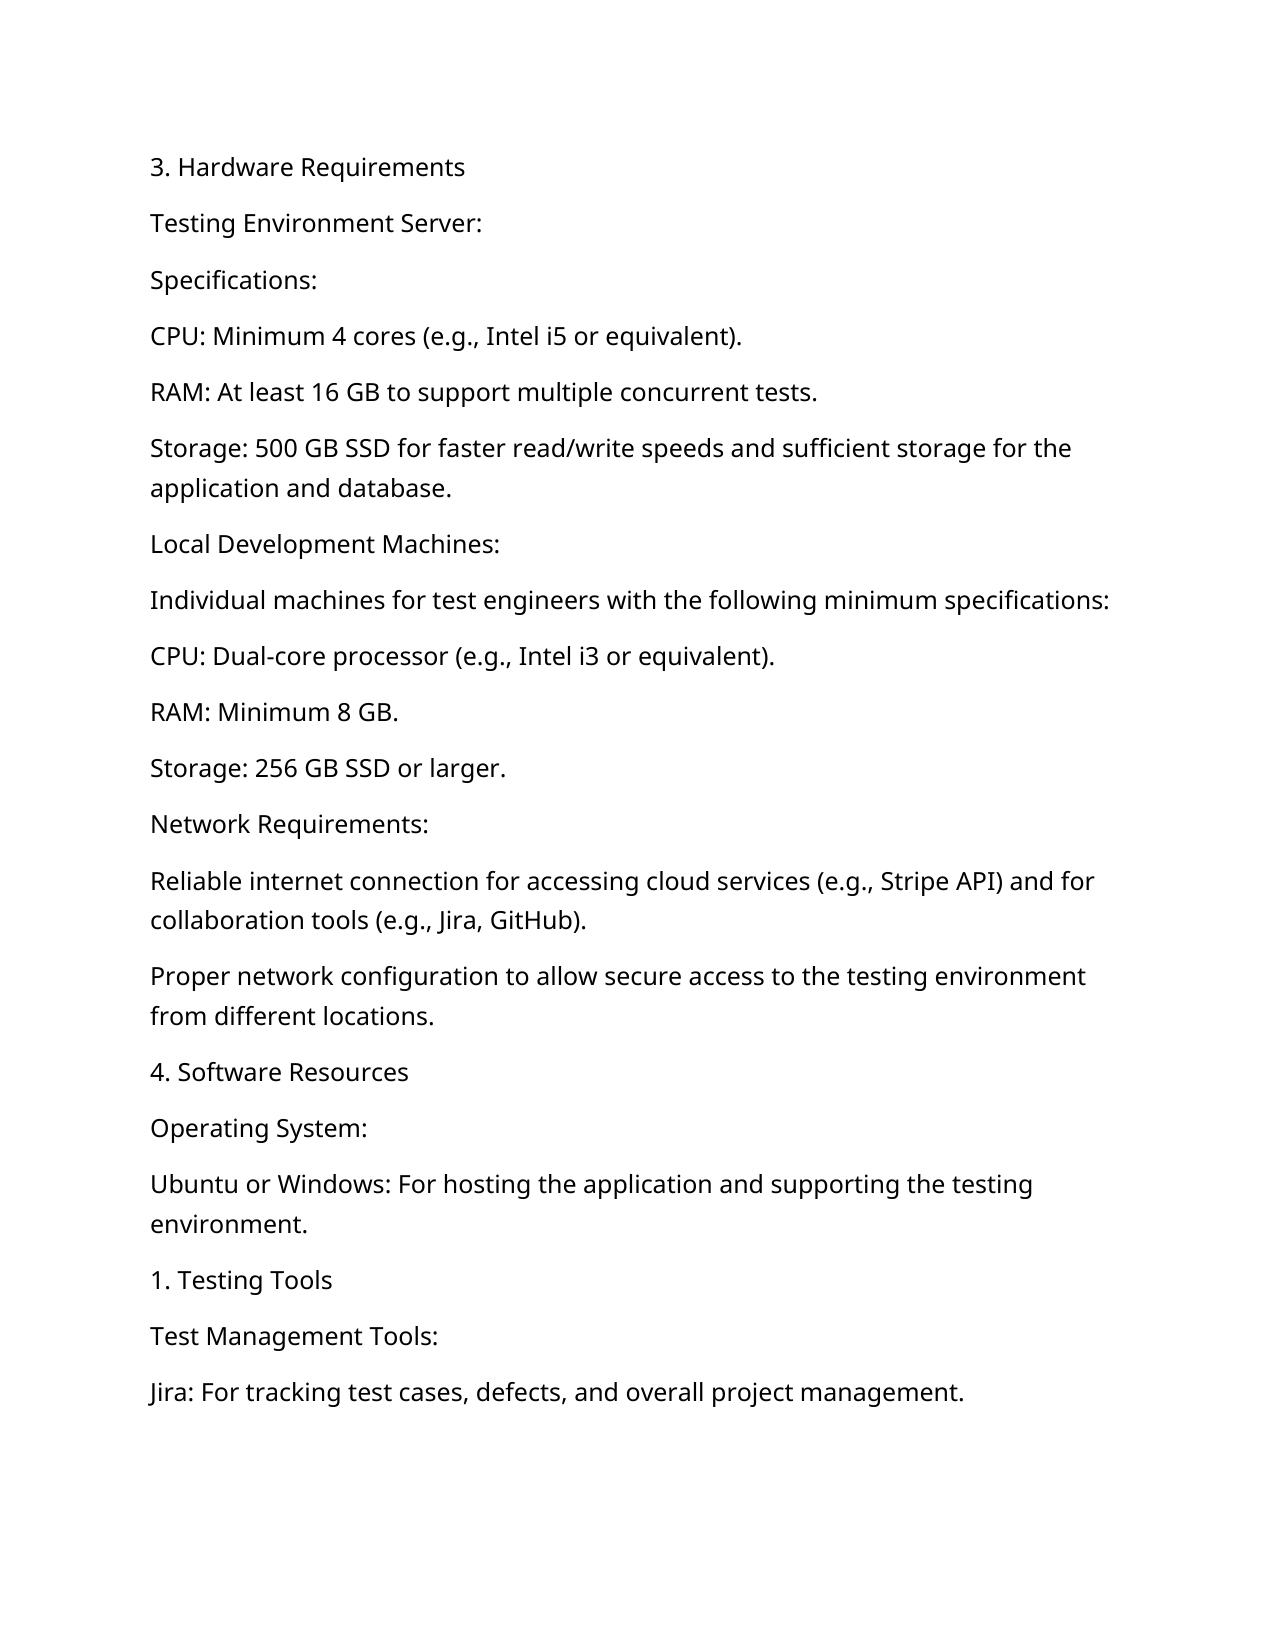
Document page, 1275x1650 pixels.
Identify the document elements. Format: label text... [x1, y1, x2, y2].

text RAM: Minimum 8 GB. [150, 695, 1125, 729]
text Individual machines for test engineers with the following minimum specifications: [150, 582, 1125, 617]
text 4. Software Resources [150, 1054, 1125, 1088]
text Test Management Tools: [150, 1318, 1125, 1353]
text CPU: Minimum 4 cores (e.g., Intel i5 or equivalent). [150, 318, 1125, 352]
text CPU: Dual-core processor (e.g., Intel i3 or equivalent). [150, 639, 1125, 673]
text Network Requirements: [150, 807, 1125, 841]
text RAM: At least 16 GB to support multiple concurrent tests. [150, 374, 1125, 409]
text Jira: For tracking test cases, defects, and overall project management. [150, 1375, 1125, 1409]
text Storage: 500 GB SSD for faster read/write speeds and sufficient storage for the application and database. [150, 431, 1125, 504]
text Operating System: [150, 1111, 1125, 1145]
text 3. Hardware Requirements [150, 150, 1125, 184]
text 1. Testing Tools [150, 1262, 1125, 1296]
text Storage: 256 GB SSD or larger. [150, 751, 1125, 785]
text Proper network configuration to allow secure access to the testing environment from different locations. [150, 959, 1125, 1032]
text Ubuntu or Windows: For hosting the application and supporting the testing environment. [150, 1167, 1125, 1240]
text Local Development Machines: [150, 526, 1125, 560]
text Testing Environment Server: [150, 206, 1125, 240]
text Reliable internet connection for accessing cloud services (e.g., Stripe API) and for collaboration tools (e.g., Jira, GitHub). [150, 863, 1125, 937]
text Specifications: [150, 262, 1125, 296]
